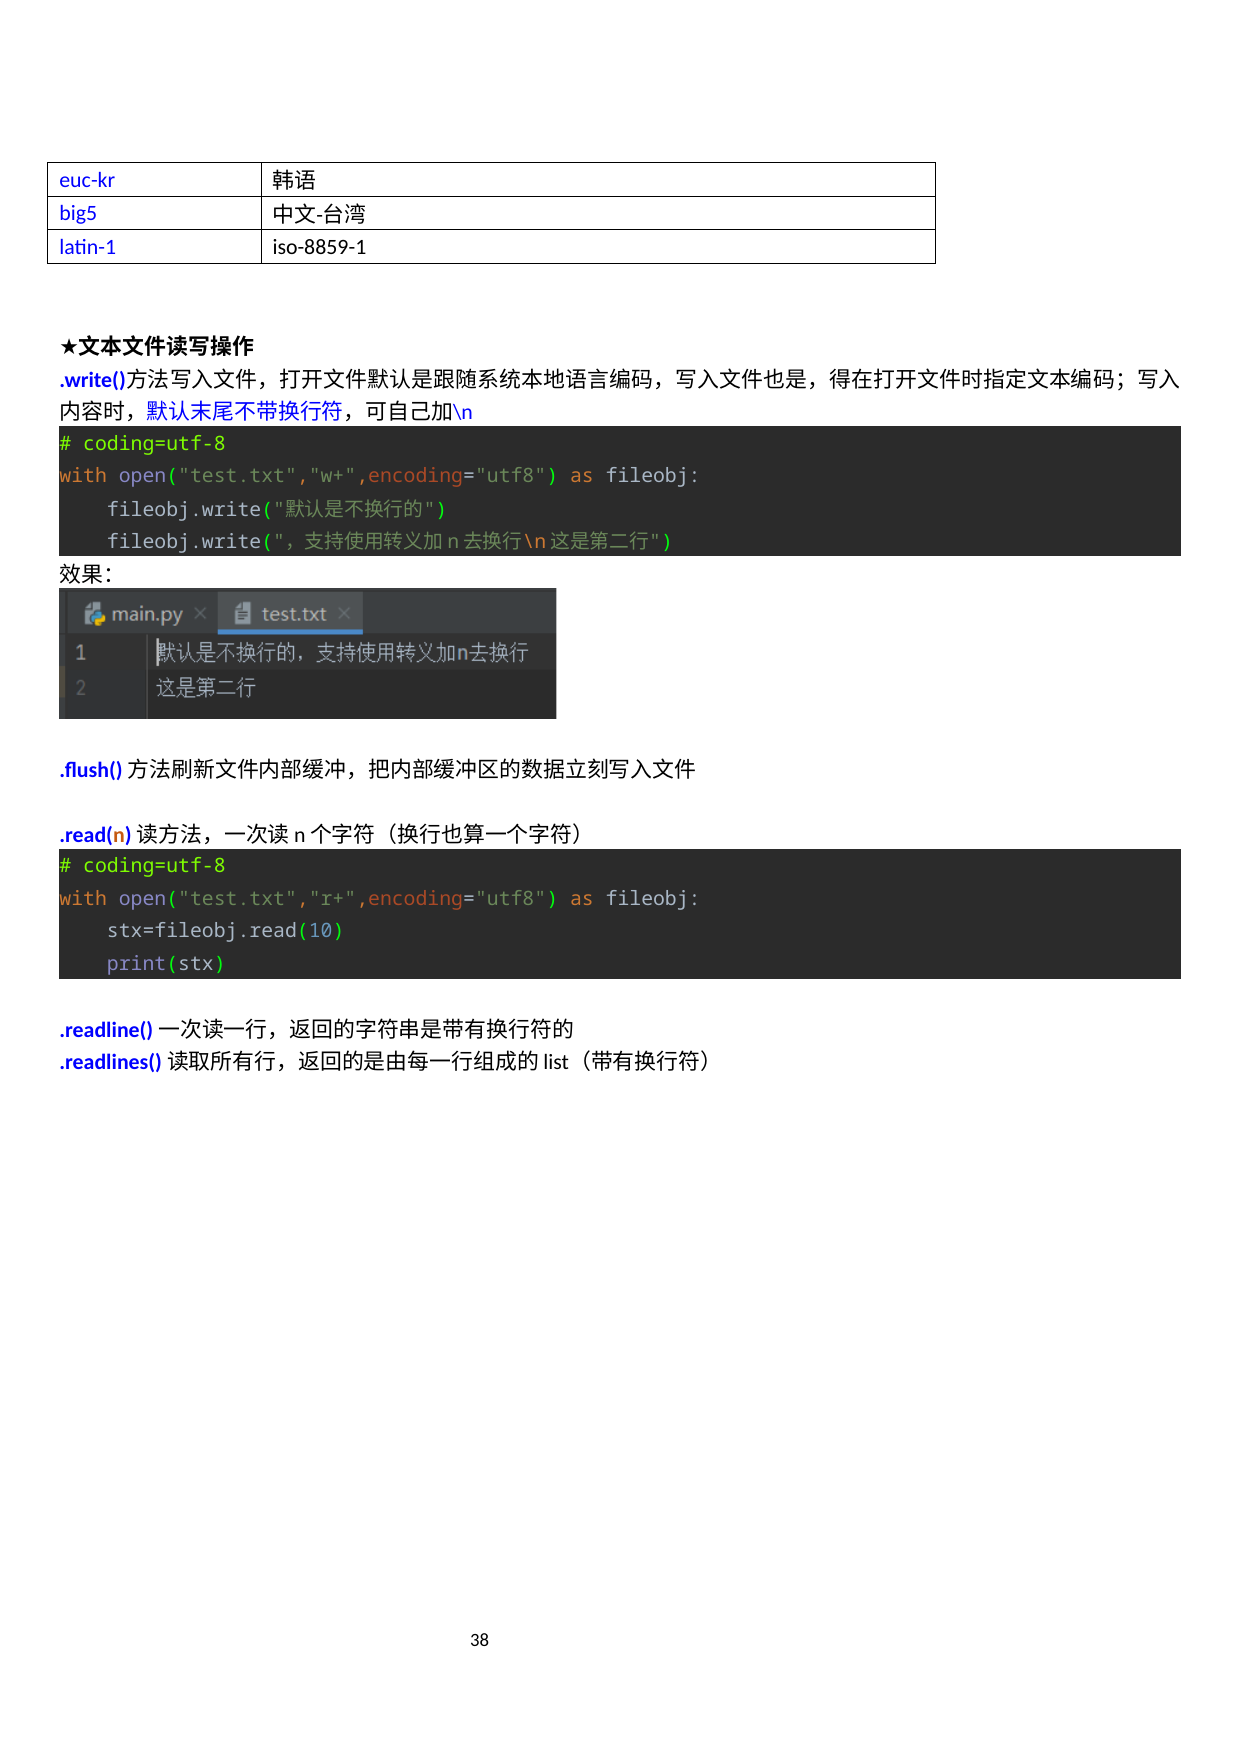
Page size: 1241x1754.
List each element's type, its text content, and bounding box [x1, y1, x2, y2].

table_cell iso-8859-1 [262, 230, 935, 263]
text 效果： [59, 556, 1181, 589]
text .read(n) 读方法，一次读n个字符（换行也算一个字符） [59, 816, 1181, 849]
text .readlines() 读取所有行，返回的是由每一行组成的list（带有换行符） [59, 1044, 1181, 1076]
table_cell latin-1 [48, 230, 261, 263]
table_cell big5 [48, 197, 261, 229]
text .flush() 方法刷新文件内部缓冲，把内部缓冲区的数据立刻写入文件 [59, 751, 1181, 784]
text # coding=utf-8 with open("test.txt","w+",encoding="utf8") as fileobj: fileobj.write("默认是不换行的") fileobj.write("，支持使用转义加n去换行\n这是第二行") [59, 426, 1181, 556]
text # coding=utf-8 with open("test.txt","r+",encoding="utf8") as fileobj: stx=fileobj.read(10) print(stx) [59, 849, 1181, 979]
table_cell euc-kr [48, 163, 261, 196]
table_cell 韩语 [262, 163, 935, 196]
text .write()方法写入文件，打开文件默认是跟随系统本地语言编码，写入文件也是，得在打开文件时指定文本编码；写入内容时，默认末尾不带换行符，可自己加\n [59, 361, 1181, 426]
text ★文本文件读写操作 [59, 329, 1181, 361]
picture [59, 588, 557, 719]
text .readline() 一次读一行，返回的字符串是带有换行符的 [59, 1011, 1181, 1044]
table_cell 中文-台湾 [262, 197, 935, 229]
